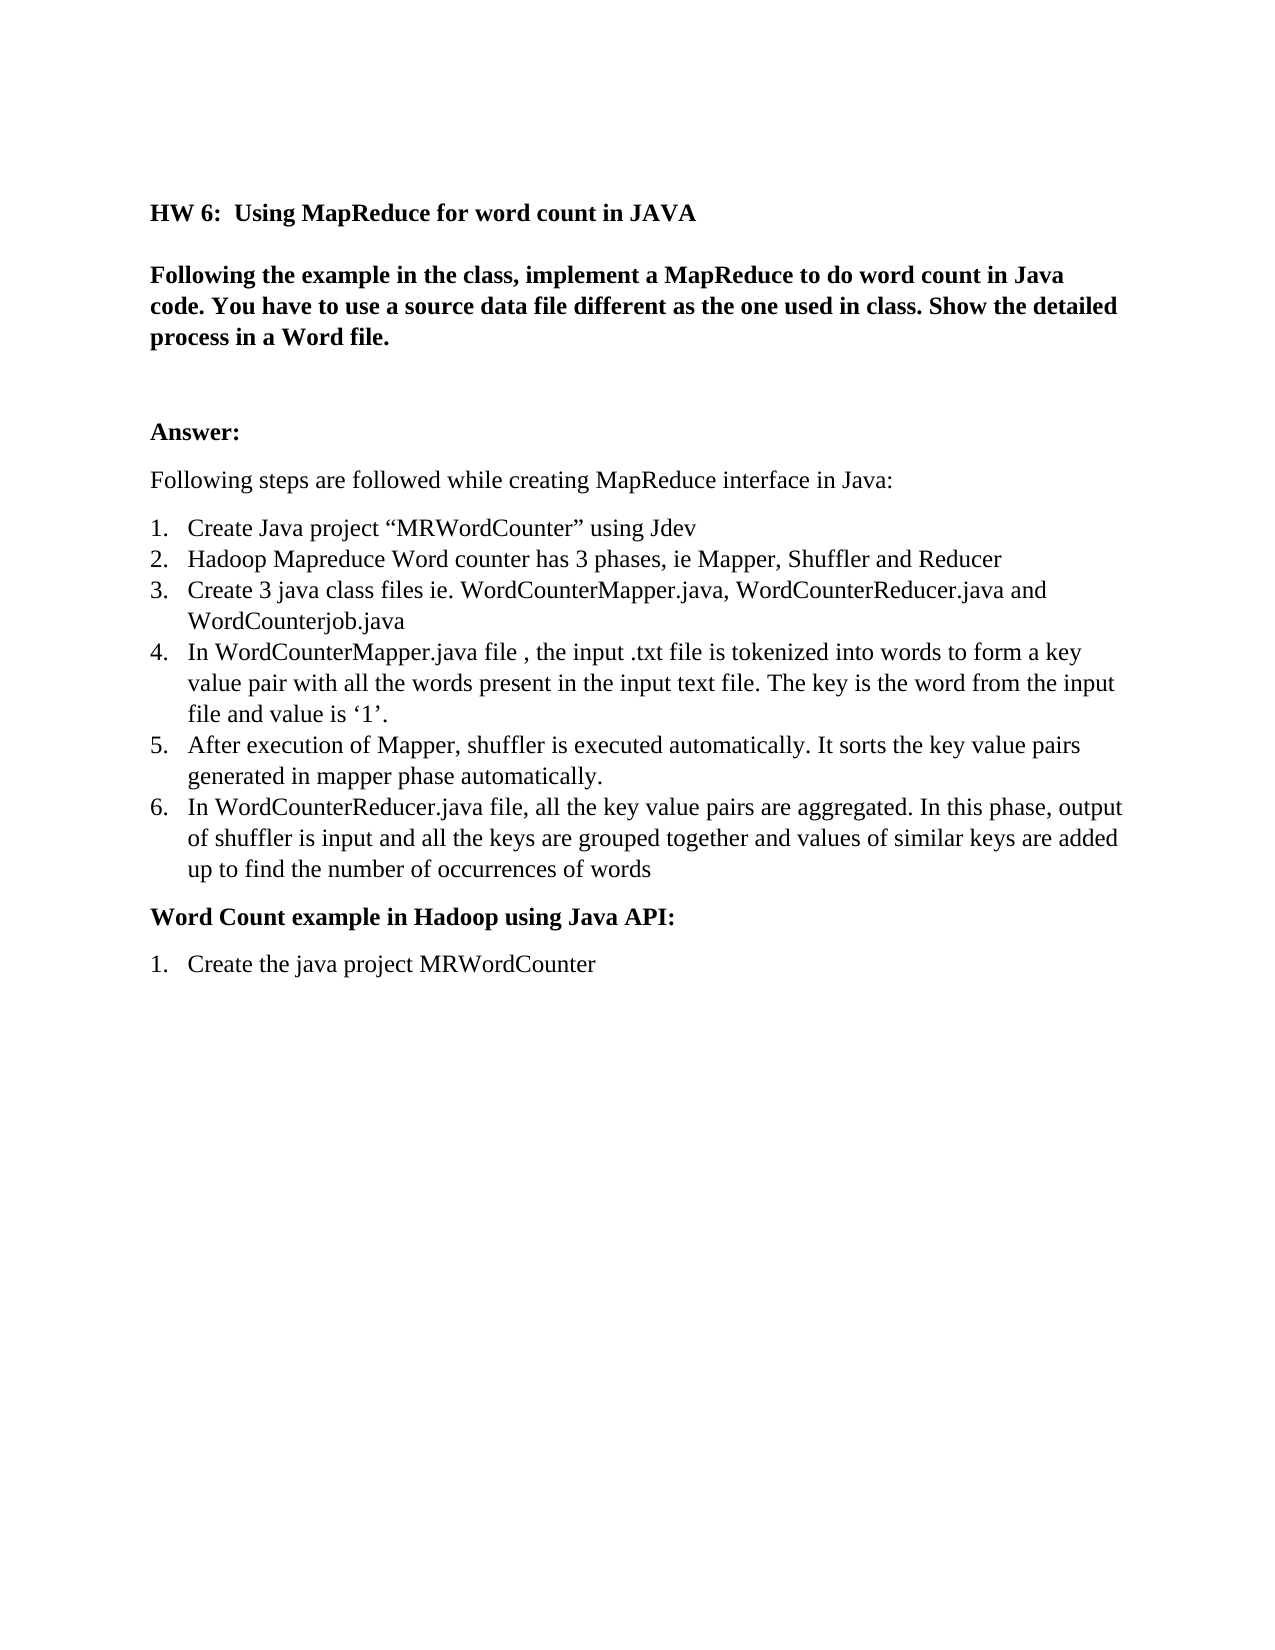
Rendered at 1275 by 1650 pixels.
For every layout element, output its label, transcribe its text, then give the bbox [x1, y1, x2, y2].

list In WordCounterReducer.java file, all the key value pairs are aggregated. In this phase, output of shuffler is input and all the keys are grouped together and values of similar keys are added up to find the number of occurrences of words [150, 792, 1125, 883]
text Word Count example in Hadoop using Java API: [150, 902, 1125, 931]
text Following steps are followed while creating MapReduce interface in Java: [150, 465, 1125, 494]
list After execution of Mapper, shuffler is executed automatically. It sorts the key value pairs generated in mapper phase automatically. [150, 730, 1125, 790]
text Answer: [150, 417, 1125, 446]
list Hadoop Mapreduce Word counter has 3 phases, ie Mapper, Shuffler and Reducer [150, 544, 1125, 572]
list In WordCounterMapper.java file , the input .txt file is tokenized into words to form a key value pair with all the words present in the input text file. The key is the word from the input file and value is ‘1’. [150, 637, 1125, 728]
list Create 3 java class files ie. WordCounterMapper.java, WordCounterReducer.java and WordCounterjob.java [150, 575, 1125, 634]
list Create Java project “MRWordCounter” using Jdev [150, 513, 1125, 541]
list Create the java project MRWordCounter [150, 949, 1125, 978]
list HW 6: Using MapReduce for word count in JAVA [150, 198, 1125, 226]
list Following the example in the class, implement a MapReduce to do word count in Java code. You have to use a source data file different as the one used in class. Show the detailed process in a Word file. [150, 260, 1125, 351]
